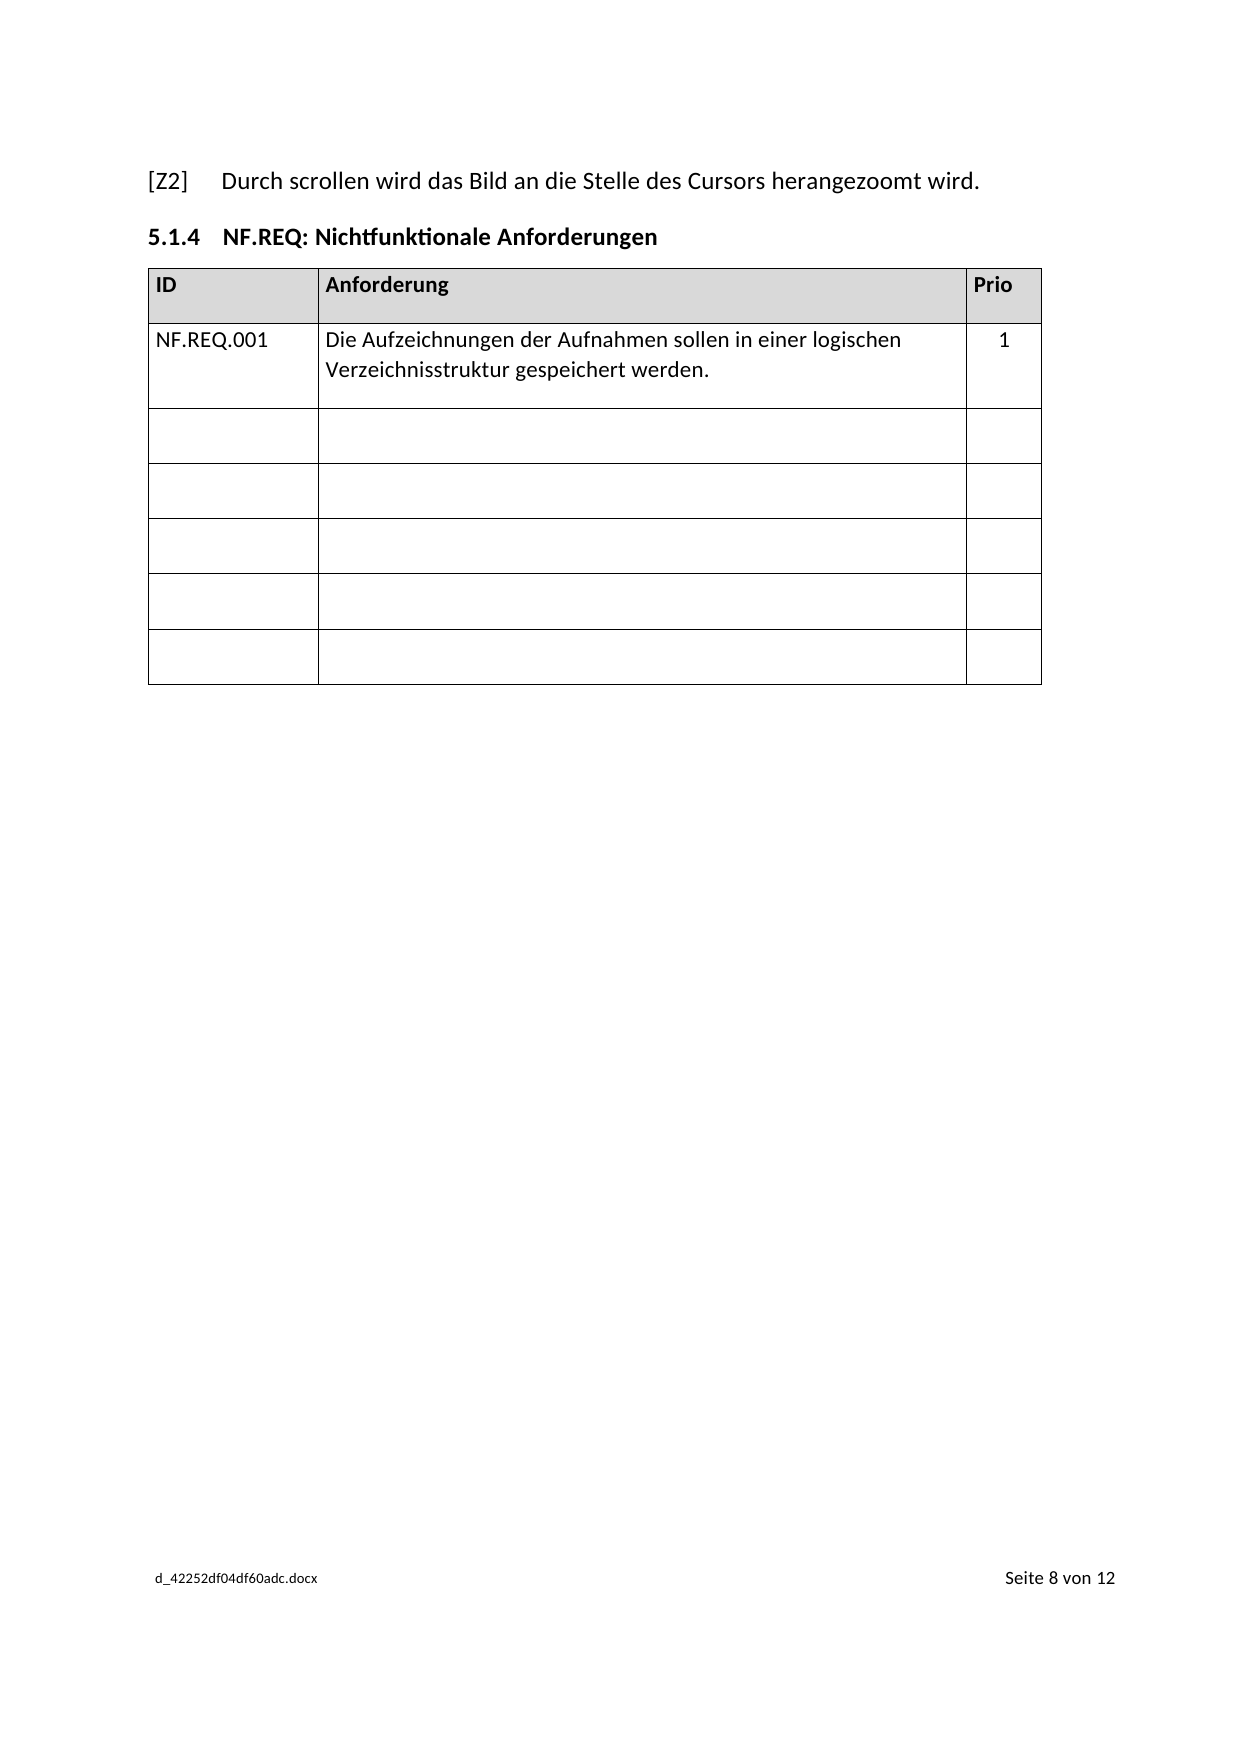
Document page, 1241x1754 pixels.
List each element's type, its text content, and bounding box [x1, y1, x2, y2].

table_cell [967, 409, 1041, 463]
table_cell [319, 574, 966, 628]
table_cell [967, 574, 1041, 628]
table_cell Die Aufzeichnungen der Aufnahmen sollen in einer logischen Verzeichnisstruktur gespeichert werden. [319, 324, 966, 408]
table_header Anforderung [319, 269, 966, 323]
table_cell [967, 519, 1041, 573]
table_header ID [149, 269, 318, 323]
table_cell [319, 464, 966, 518]
table_header Prio [967, 269, 1041, 323]
table_cell NF.REQ.001 [149, 324, 318, 408]
table_cell [967, 630, 1041, 684]
table_cell [149, 630, 318, 684]
table_cell [149, 464, 318, 518]
subtitle NF.REQ: Nichtfunktionale Anforderungen [148, 221, 1134, 251]
table_cell 1 [967, 324, 1041, 408]
text [Z2] Durch scrollen wird das Bild an die Stelle des Cursors herangezoomt wird. [148, 165, 1134, 196]
table_cell [149, 409, 318, 463]
table_cell [319, 519, 966, 573]
table_cell [319, 409, 966, 463]
table_cell [967, 464, 1041, 518]
table_cell [149, 519, 318, 573]
table_cell [149, 574, 318, 628]
table_cell [319, 630, 966, 684]
